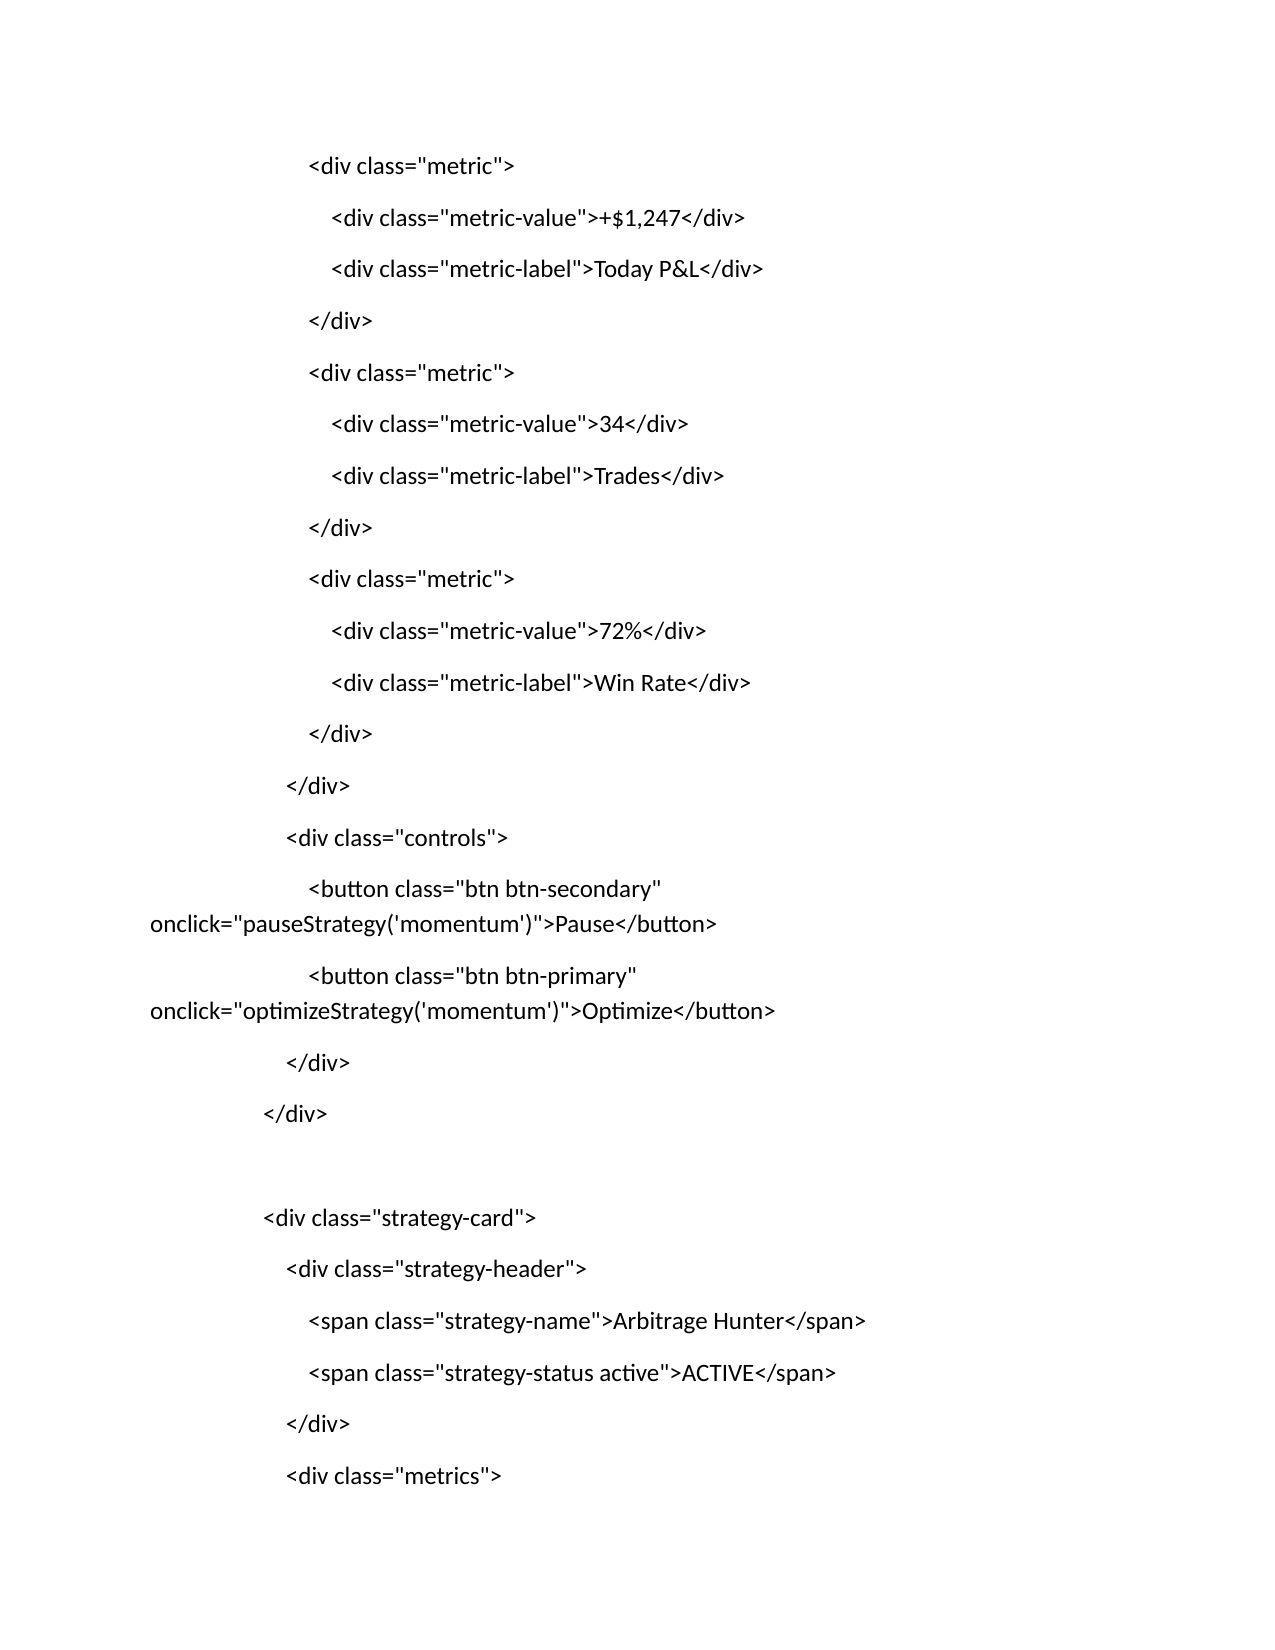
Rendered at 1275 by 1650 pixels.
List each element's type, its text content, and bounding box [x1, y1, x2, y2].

text <div class="strategy-card"> [150, 1202, 1125, 1232]
text <span class="strategy-name">Arbitrage Hunter</span> [150, 1305, 1125, 1336]
text <div class="metric-label">Today P&L</div> [150, 253, 1125, 284]
text <button class="btn btn-secondary" onclick="pauseStrategy('momentum')">Pause</button> [150, 873, 1125, 939]
text <button class="btn btn-primary" onclick="optimizeStrategy('momentum')">Optimize</button> [150, 960, 1125, 1026]
text </div> [150, 1047, 1125, 1077]
text </div> [150, 1098, 1125, 1129]
text <div class="metrics"> [150, 1460, 1125, 1491]
text </div> [150, 1408, 1125, 1439]
text <div class="metric-value">+$1,247</div> [150, 202, 1125, 232]
text <div class="metric-label">Trades</div> [150, 460, 1125, 491]
text </div> [150, 305, 1125, 336]
text <div class="metric"> [150, 150, 1125, 181]
text <div class="metric-value">34</div> [150, 408, 1125, 439]
text <div class="metric"> [150, 357, 1125, 387]
text </div> [150, 770, 1125, 801]
text <div class="controls"> [150, 822, 1125, 852]
text </div> [150, 512, 1125, 542]
text <div class="metric-value">72%</div> [150, 615, 1125, 646]
text </div> [150, 718, 1125, 749]
text <div class="strategy-header"> [150, 1253, 1125, 1284]
text <span class="strategy-status active">ACTIVE</span> [150, 1357, 1125, 1387]
text <div class="metric"> [150, 563, 1125, 594]
text <div class="metric-label">Win Rate</div> [150, 667, 1125, 697]
